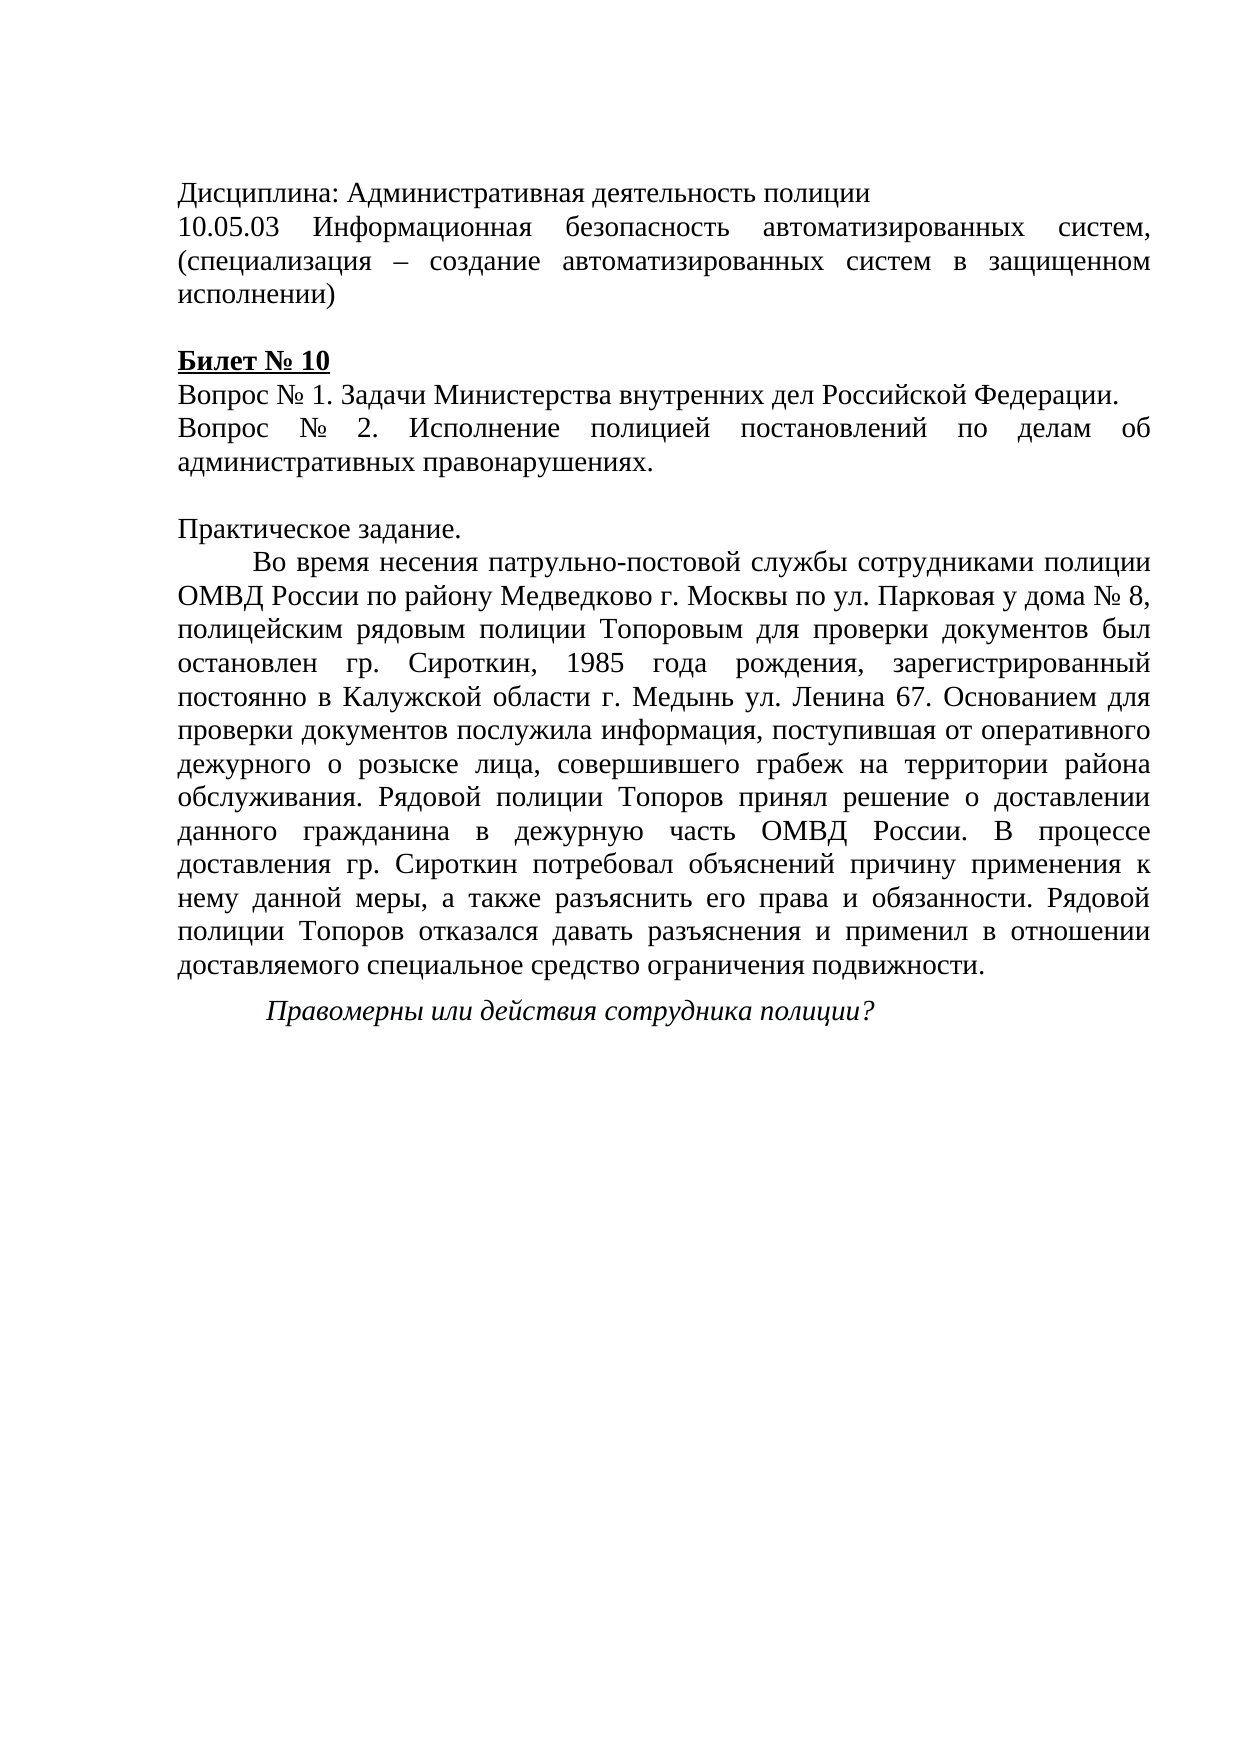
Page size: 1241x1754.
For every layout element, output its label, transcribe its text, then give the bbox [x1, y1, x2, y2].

text Билет № 10 [177, 343, 1152, 377]
text Вопрос № 2. Исполнение полицией постановлений по делам об административных правонарушениях. [177, 410, 1152, 477]
text Практическое задание. [177, 511, 1152, 544]
text 10.05.03 Информационная безопасность автоматизированных систем, (специализация – создание автоматизированных систем в защищенном исполнении) [177, 209, 1152, 310]
text Вопрос № 1. Задачи Министерства внутренних дел Российской Федерации. [177, 377, 1152, 410]
text Правомерны или действия сотрудника полиции? [177, 993, 1152, 1027]
text Дисциплина: Административная деятельность полиции [177, 176, 1152, 209]
text Во время несения патрульно-постовой службы сотрудниками полиции ОМВД России по району Медведково г. Москвы по ул. Парковая у дома № 8, полицейским рядовым полиции Топоровым для проверки документов был остановлен гр. Сироткин, 1985 года рождения, зарегистрированный постоянно в Калужской области г. Медынь ул. Ленина 67. Основанием для проверки документов послужила информация, поступившая от оперативного дежурного о розыске лица, совершившего грабеж на территории района обслуживания. Рядовой полиции Топоров принял решение о доставлении данного гражданина в дежурную часть ОМВД России. В процессе доставления гр. Сироткин потребовал объяснений причину применения к нему данной меры, а также разъяснить его права и обязанности. Рядовой полиции Топоров отказался давать разъяснения и применил в отношении доставляемого специальное средство ограничения подвижности. [177, 544, 1152, 981]
